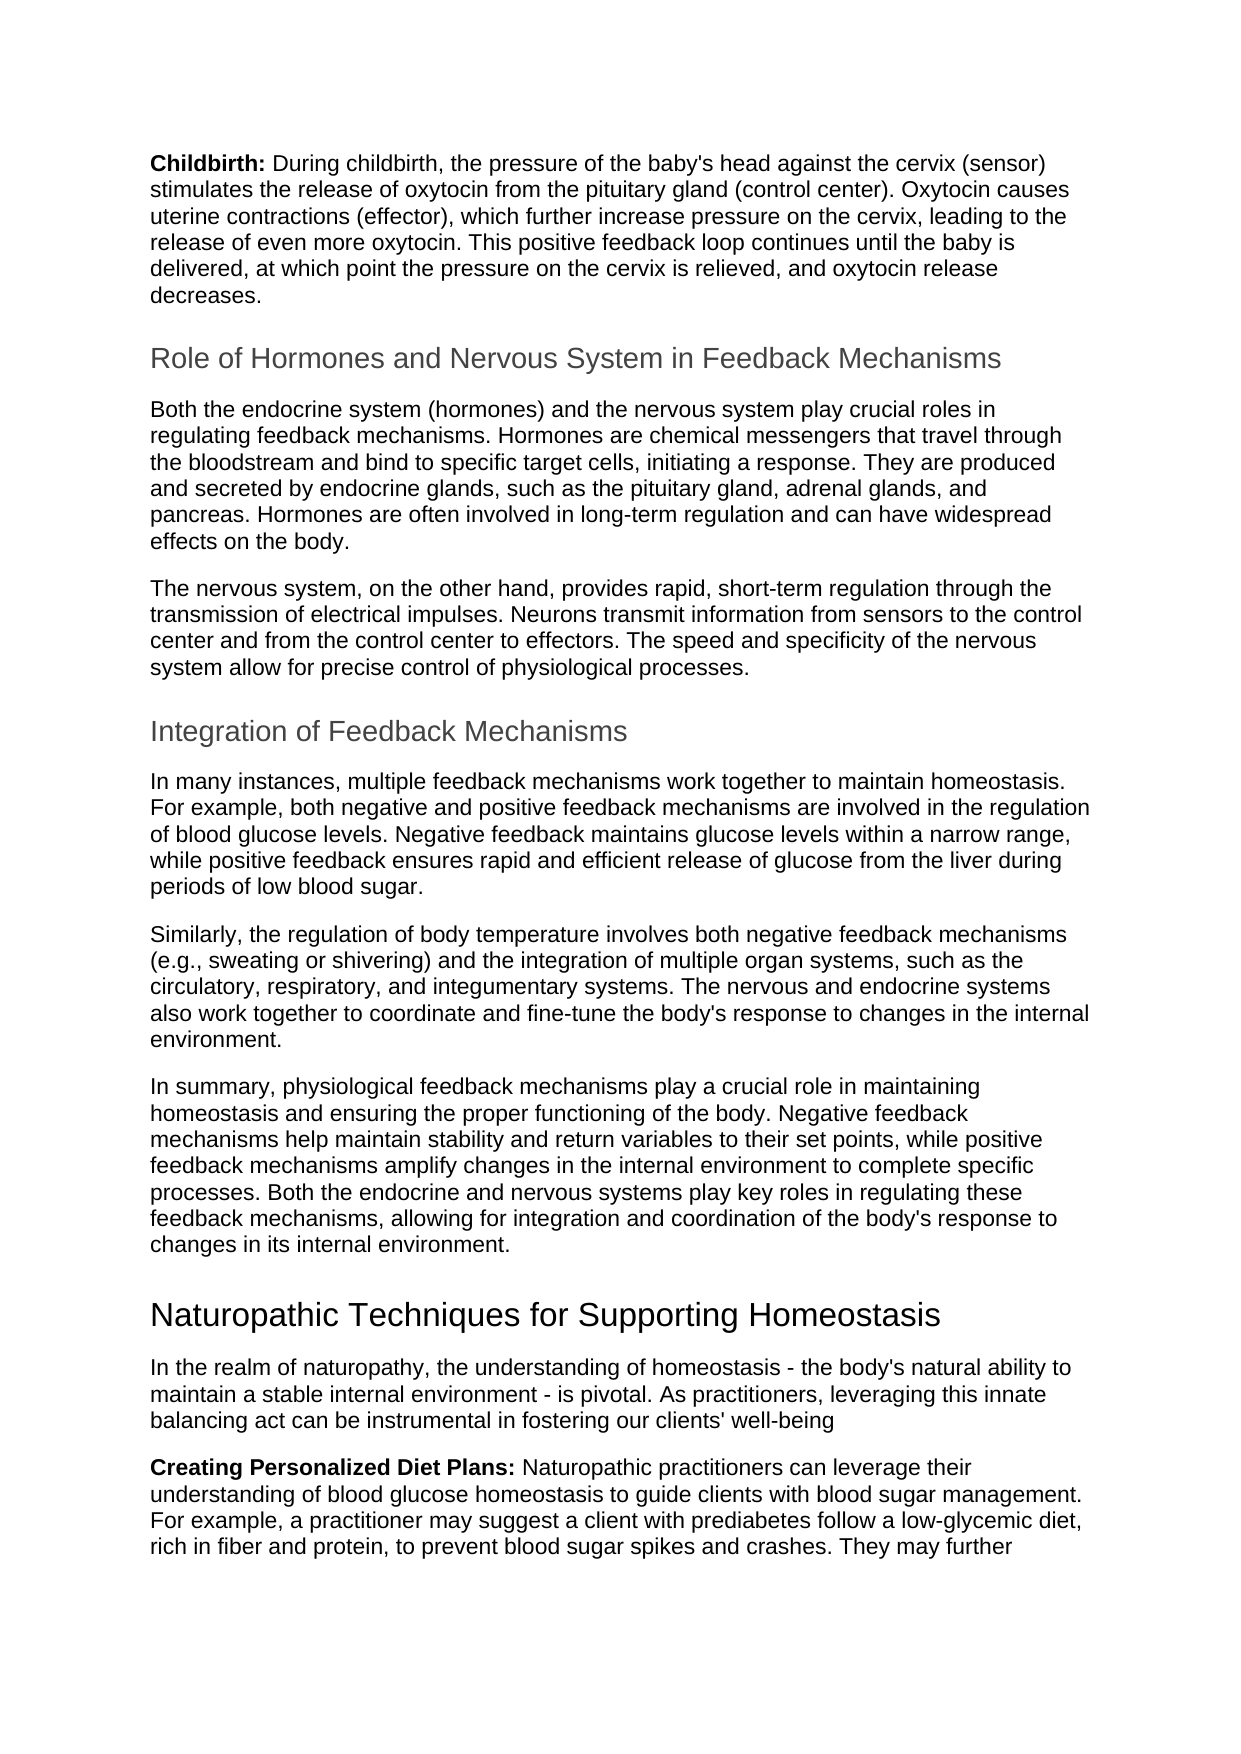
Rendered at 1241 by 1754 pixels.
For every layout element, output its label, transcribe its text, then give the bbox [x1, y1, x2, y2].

text Childbirth: During childbirth, the pressure of the baby's head against the cervix (sensor) stimulates the release of oxytocin from the pituitary gland (control center). Oxytocin causes uterine contractions (effector), which further increase pressure on the cervix, leading to the release of even more oxytocin. This positive feedback loop continues until the baby is delivered, at which point the pressure on the cervix is relieved, and oxytocin release decreases. [150, 150, 1090, 308]
text Both the endocrine system (hormones) and the nervous system play crucial roles in regulating feedback mechanisms. Hormones are chemical messengers that travel through the bloodstream and bind to specific target cells, initiating a response. They are produced and secreted by endocrine glands, such as the pituitary gland, adrenal glands, and pancreas. Hormones are often involved in long-term regulation and can have widespread effects on the body. [150, 396, 1090, 554]
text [150, 1454, 1090, 1560]
subtitle Integration of Feedback Mechanisms [150, 713, 1090, 747]
subtitle Role of Hormones and Nervous System in Feedback Mechanisms [150, 341, 1090, 375]
text The nervous system, on the other hand, provides rapid, short-term regulation through the transmission of electrical impulses. Neurons transmit information from sensors to the control center and from the control center to effectors. The speed and specificity of the nervous system allow for precise control of physiological processes. [150, 575, 1090, 680]
text In many instances, multiple feedback mechanisms work together to maintain homeostasis. For example, both negative and positive feedback mechanisms are involved in the regulation of blood glucose levels. Negative feedback maintains glucose levels within a narrow range, while positive feedback ensures rapid and efficient release of glucose from the liver during periods of low blood sugar. [150, 768, 1090, 900]
text Similarly, the regulation of body temperature involves both negative feedback mechanisms (e.g., sweating or shivering) and the integration of multiple organ systems, such as the circulatory, respiratory, and integumentary systems. The nervous and endocrine systems also work together to coordinate and fine-tune the body's response to changes in the internal environment. [150, 921, 1090, 1052]
subtitle Naturopathic Techniques for Supporting Homeostasis [150, 1295, 1090, 1333]
text In the realm of naturopathy, the understanding of homeostasis - the body's natural ability to maintain a stable internal environment - is pivotal. As practitioners, leveraging this innate balancing act can be instrumental in fostering our clients' well-being [150, 1354, 1090, 1433]
text In summary, physiological feedback mechanisms play a crucial role in maintaining homeostasis and ensuring the proper functioning of the body. Negative feedback mechanisms help maintain stability and return variables to their set points, while positive feedback mechanisms amplify changes in the internal environment to complete specific processes. Both the endocrine and nervous systems play key roles in regulating these feedback mechanisms, allowing for integration and coordination of the body's response to changes in its internal environment. [150, 1073, 1090, 1258]
